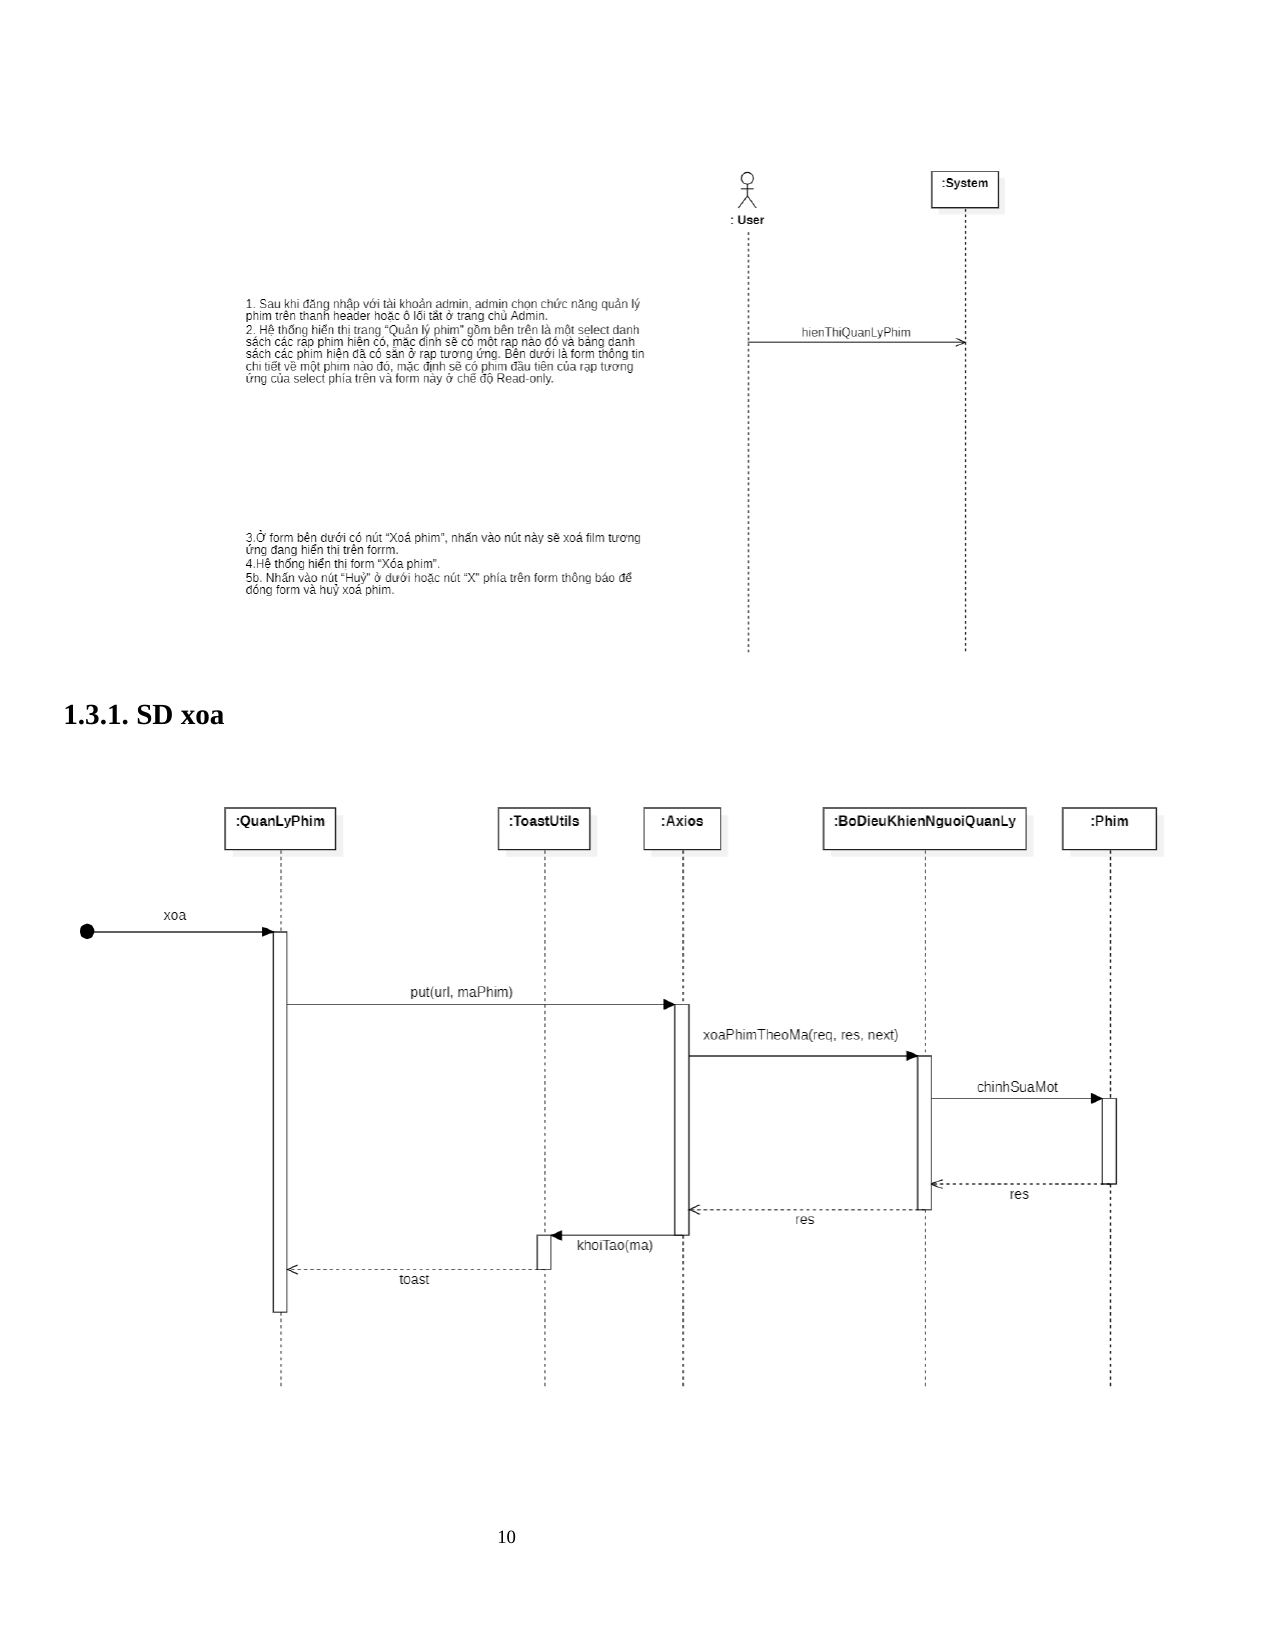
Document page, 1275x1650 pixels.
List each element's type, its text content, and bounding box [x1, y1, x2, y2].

picture [214, 143, 1080, 653]
picture [63, 774, 1230, 1388]
subtitle SD xoa [63, 697, 1231, 730]
